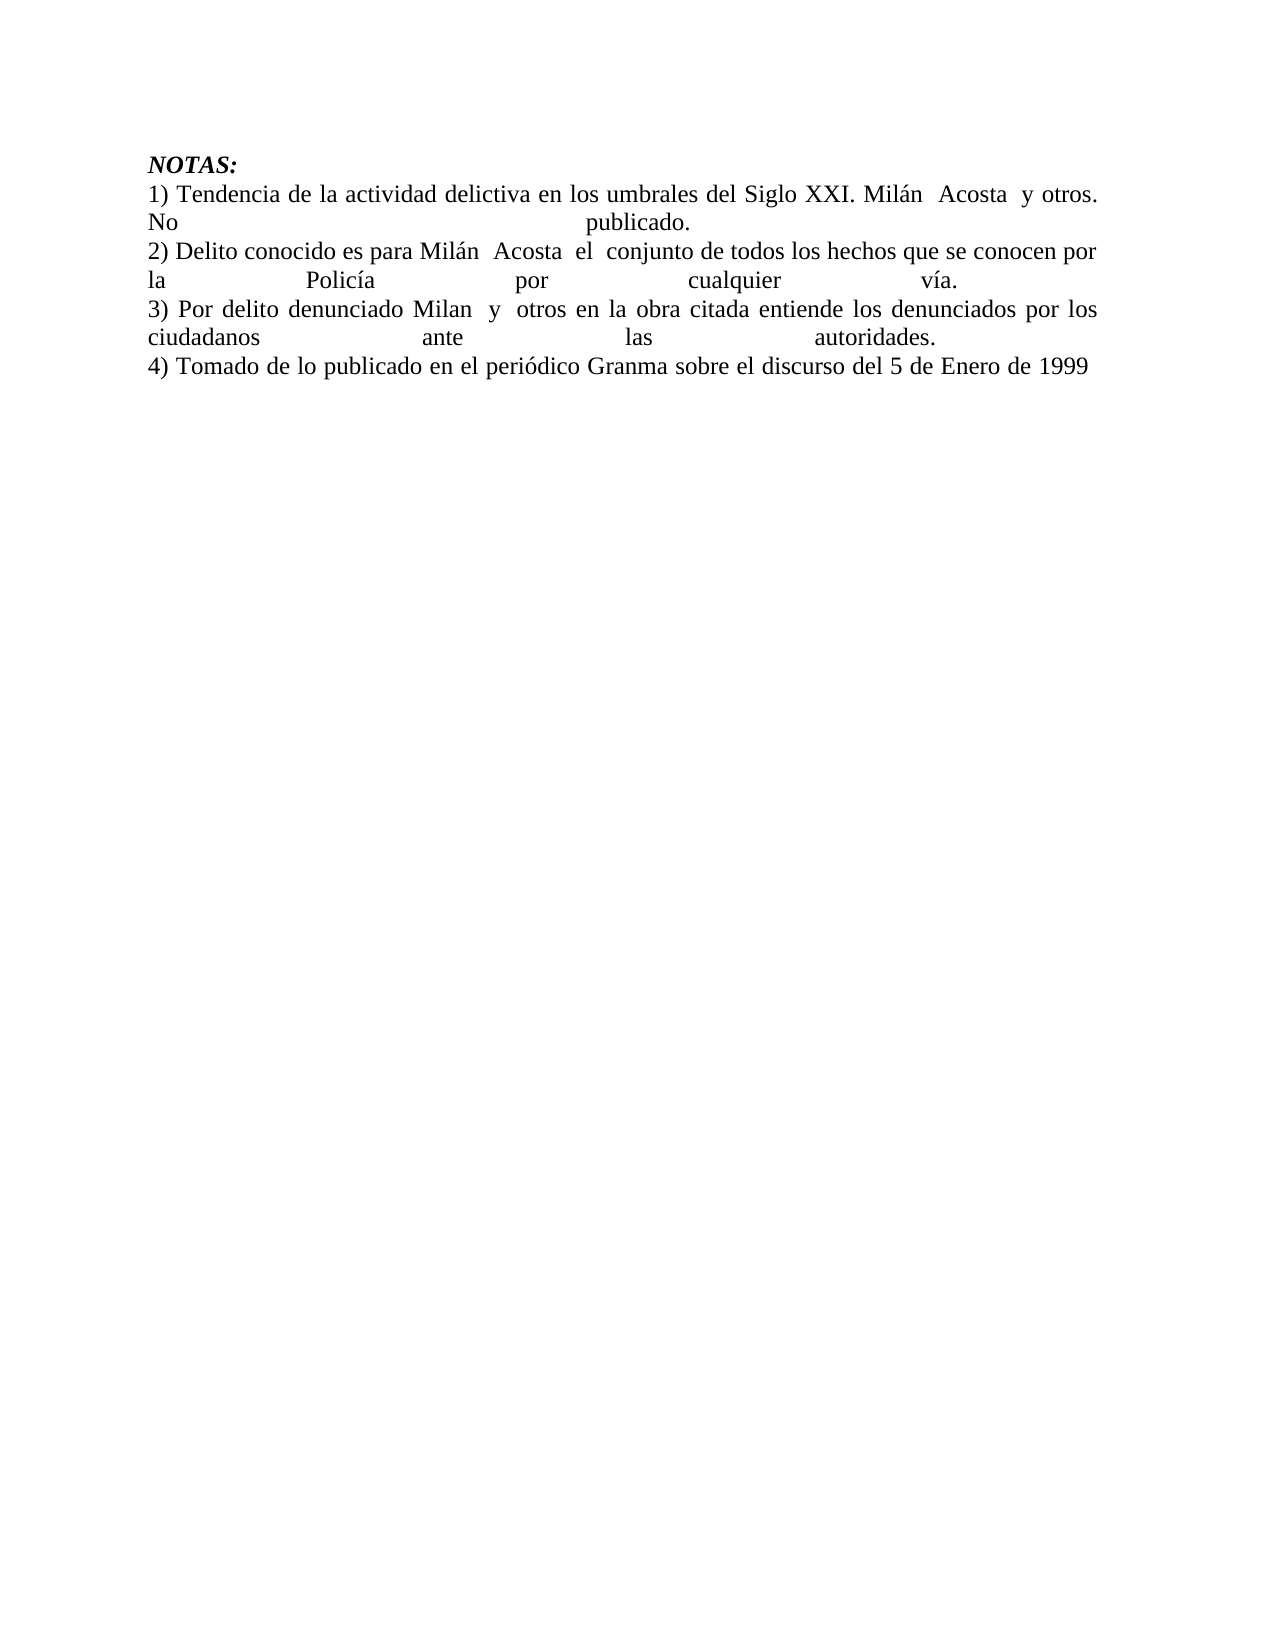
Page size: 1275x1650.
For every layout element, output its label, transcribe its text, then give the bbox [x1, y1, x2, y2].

text NOTAS: 1) Tendencia de la actividad delictiva en los umbrales del Siglo XXI. Milán Acosta y otros. No publicado. 2) Delito conocido es para Milán Acosta el conjunto de todos los hechos que se conocen por la Policía por cualquier vía. 3) Por delito denunciado Milan y otros en la obra citada entiende los denunciados por los ciudadanos ante las autoridades. 4) Tomado de lo publicado en el periódico Granma sobre el discurso del 5 de Enero de 1999 [148, 150, 1098, 437]
